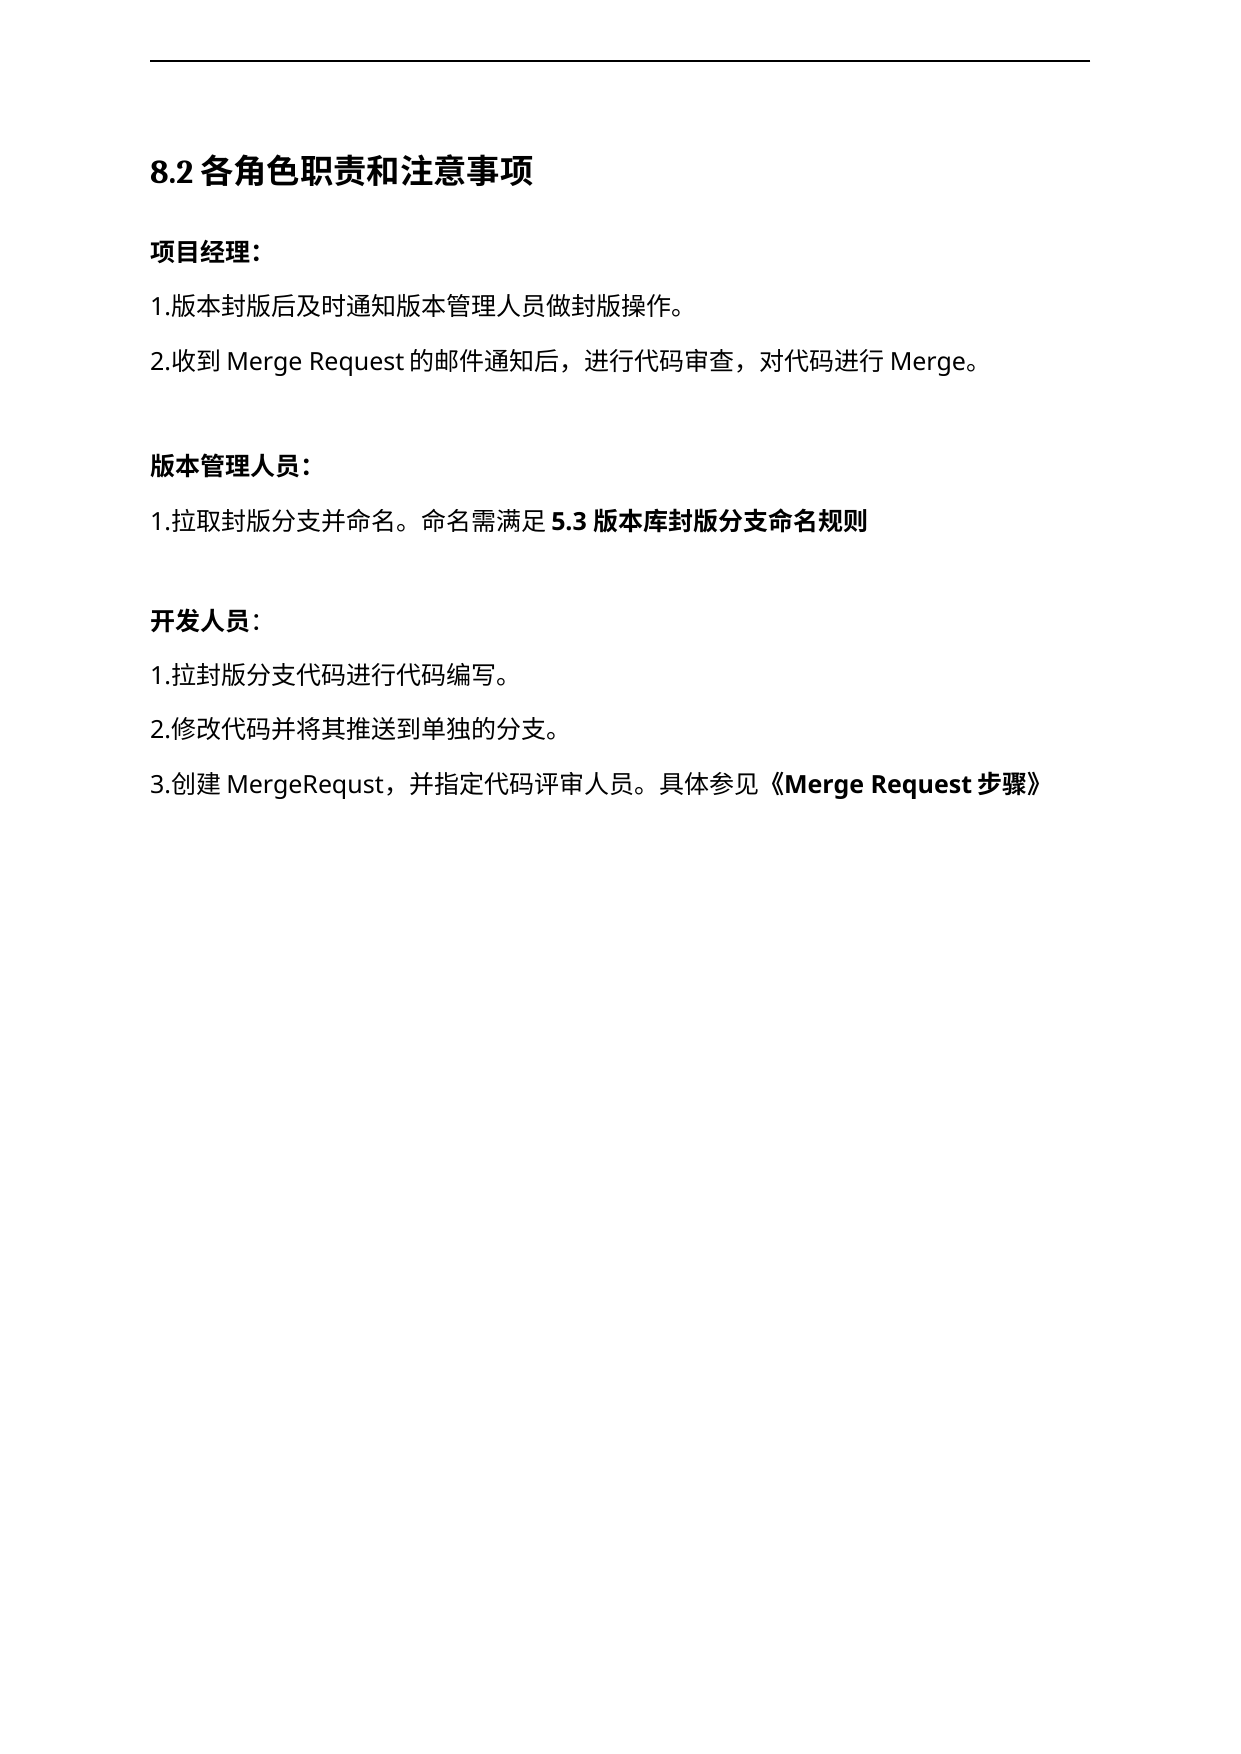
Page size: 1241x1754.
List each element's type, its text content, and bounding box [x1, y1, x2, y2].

text 3.创建MergeRequst，并指定代码评审人员。具体参见《Merge Request步骤》 [150, 764, 1090, 801]
text 1.版本封版后及时通知版本管理人员做封版操作。 [150, 287, 1090, 323]
subtitle 8.2各角色职责和注意事项 [150, 145, 1090, 193]
text 版本管理人员： [150, 447, 1090, 483]
text 1.拉封版分支代码进行代码编写。 [150, 656, 1090, 692]
text 开发人员： [150, 601, 1090, 637]
text 项目经理： [150, 232, 1090, 269]
text 2.修改代码并将其推送到单独的分支。 [150, 710, 1090, 746]
text 1.拉取封版分支并命名。命名需满足5.3 版本库封版分支命名规则 [150, 501, 1090, 537]
text 2.收到Merge Request的邮件通知后，进行代码审查，对代码进行Merge。 [150, 341, 1090, 377]
